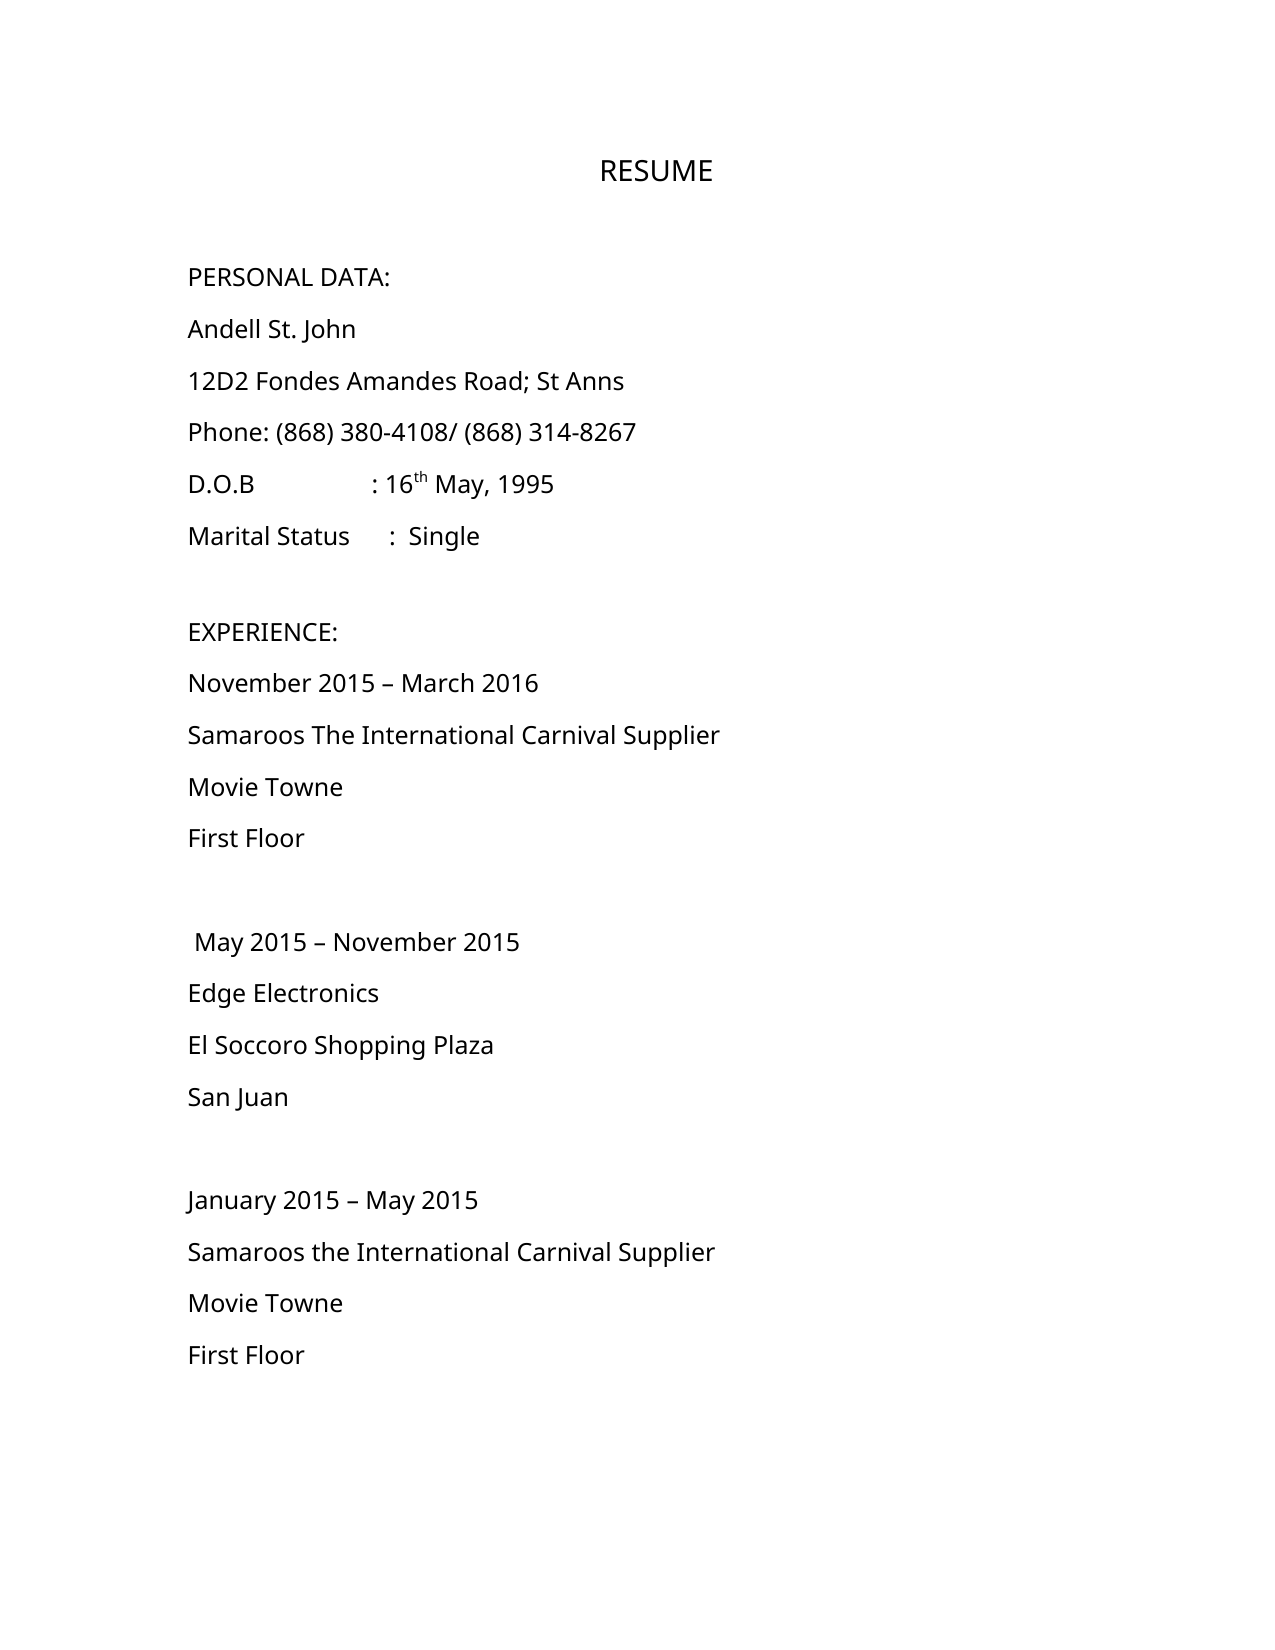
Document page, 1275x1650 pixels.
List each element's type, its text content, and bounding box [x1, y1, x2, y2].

text PERSONAL DATA: [187, 260, 1125, 294]
text First Floor [187, 821, 1125, 855]
text Movie Towne [187, 769, 1125, 803]
text San Juan [187, 1079, 1125, 1113]
text Samaroos the International Carnival Supplier [187, 1234, 1125, 1268]
text May 2015 – November 2015 [187, 924, 1125, 958]
text Andell St. John [187, 311, 1125, 346]
text El Soccoro Shopping Plaza [187, 1028, 1125, 1062]
text Marital Status : Single [187, 518, 1125, 552]
text November 2015 – March 2016 [187, 666, 1125, 700]
text Phone: (868) 380-4108/ (868) 314-8267 [187, 415, 1125, 449]
text RESUME [187, 150, 1125, 190]
text Movie Towne [187, 1286, 1125, 1320]
text Samaroos The International Carnival Supplier [187, 718, 1125, 752]
text D.O.B : 16th May, 1995 [187, 466, 1125, 501]
text Edge Electronics [187, 976, 1125, 1010]
text 12D2 Fondes Amandes Road; St Anns [187, 363, 1125, 397]
text January 2015 – May 2015 [187, 1183, 1125, 1217]
text EXPERIENCE: [187, 614, 1125, 648]
text First Floor [187, 1338, 1125, 1372]
